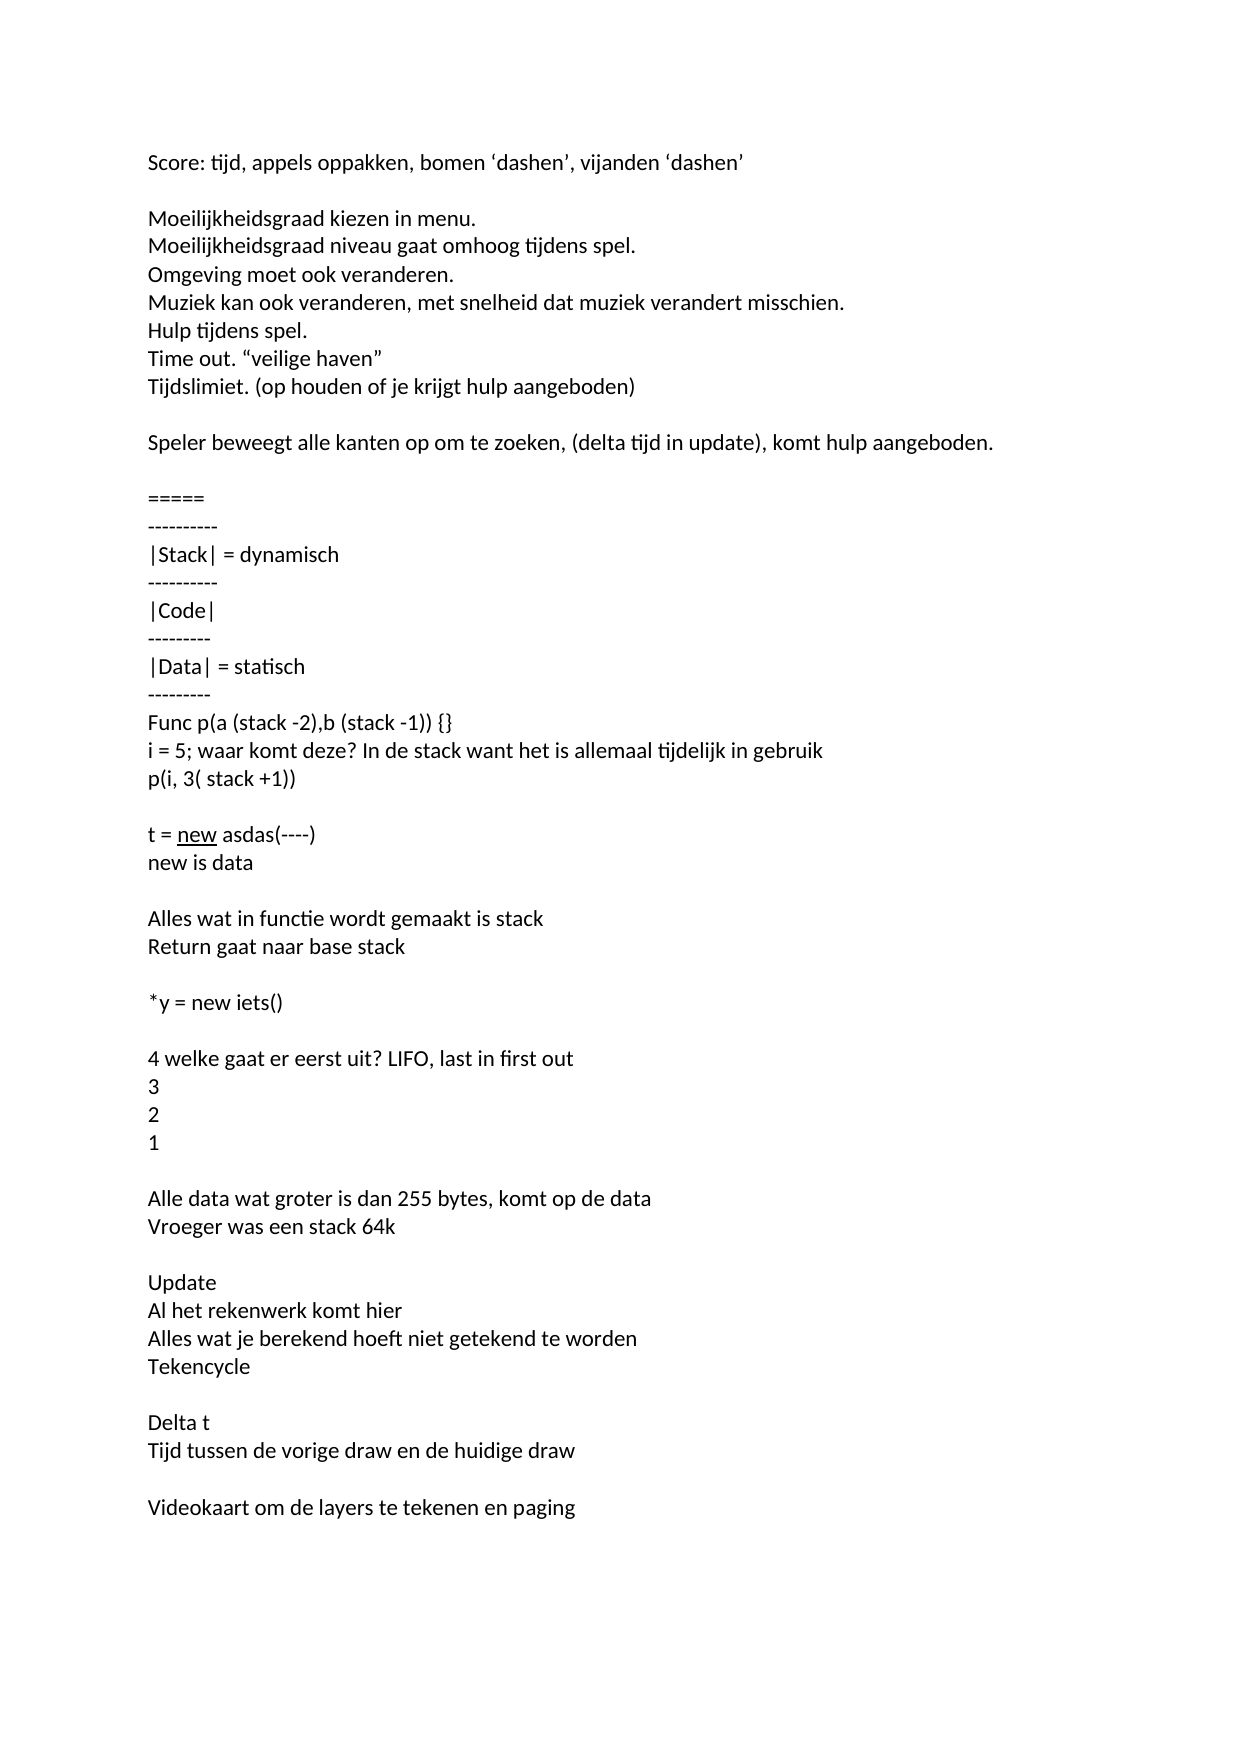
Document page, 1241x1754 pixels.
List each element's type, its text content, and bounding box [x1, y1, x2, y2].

text Moeilijkheidsgraad kiezen in menu. [148, 204, 1093, 232]
text Tekencycle [148, 1352, 1093, 1381]
text Tijd tussen de vorige draw en de huidige draw [148, 1437, 1093, 1464]
text Hulp tijdens spel. [148, 316, 1093, 344]
text --------- [148, 680, 1093, 708]
text Moeilijkheidsgraad niveau gaat omhoog tijdens spel. [148, 232, 1093, 260]
text Func p(a (stack -2),b (stack -1)) {} [148, 708, 1093, 736]
text Vroeger was een stack 64k [148, 1212, 1093, 1240]
text t = new asdas(----) [148, 820, 1093, 848]
text ---------- [148, 568, 1093, 596]
text Alle data wat groter is dan 255 bytes, komt op de data [148, 1184, 1093, 1212]
text *y = new iets() [148, 988, 1093, 1016]
text |Stack| = dynamisch [148, 540, 1093, 568]
text p(i, 3( stack +1)) [148, 764, 1093, 792]
text Tijdslimiet. (op houden of je krijgt hulp aangeboden) [148, 372, 1093, 400]
text Update [148, 1268, 1093, 1296]
text 4 welke gaat er eerst uit? LIFO, last in first out [148, 1044, 1093, 1072]
text Muziek kan ook veranderen, met snelheid dat muziek verandert misschien. [148, 288, 1093, 316]
text i = 5; waar komt deze? In de stack want het is allemaal tijdelijk in gebruik [148, 736, 1093, 764]
text 2 [148, 1100, 1093, 1128]
text Delta t [148, 1408, 1093, 1437]
text Score: tijd, appels oppakken, bomen ‘dashen’, vijanden ‘dashen’ [148, 148, 1093, 176]
text ---------- [148, 512, 1093, 540]
text new is data [148, 848, 1093, 876]
text Speler beweegt alle kanten op om te zoeken, (delta tijd in update), komt hulp aangeboden. [148, 428, 1093, 456]
text |Data| = statisch [148, 652, 1093, 680]
text Alles wat in functie wordt gemaakt is stack [148, 904, 1093, 932]
text Time out. “veilige haven” [148, 344, 1093, 372]
text Al het rekenwerk komt hier [148, 1296, 1093, 1324]
text Omgeving moet ook veranderen. [148, 260, 1093, 288]
text --------- [148, 624, 1093, 652]
text Alles wat je berekend hoeft niet getekend te worden [148, 1324, 1093, 1352]
text ===== [148, 484, 1093, 512]
text |Code| [148, 596, 1093, 624]
text Videokaart om de layers te tekenen en paging [148, 1493, 1093, 1521]
text Return gaat naar base stack [148, 932, 1093, 960]
text 1 [148, 1128, 1093, 1156]
text 3 [148, 1072, 1093, 1100]
